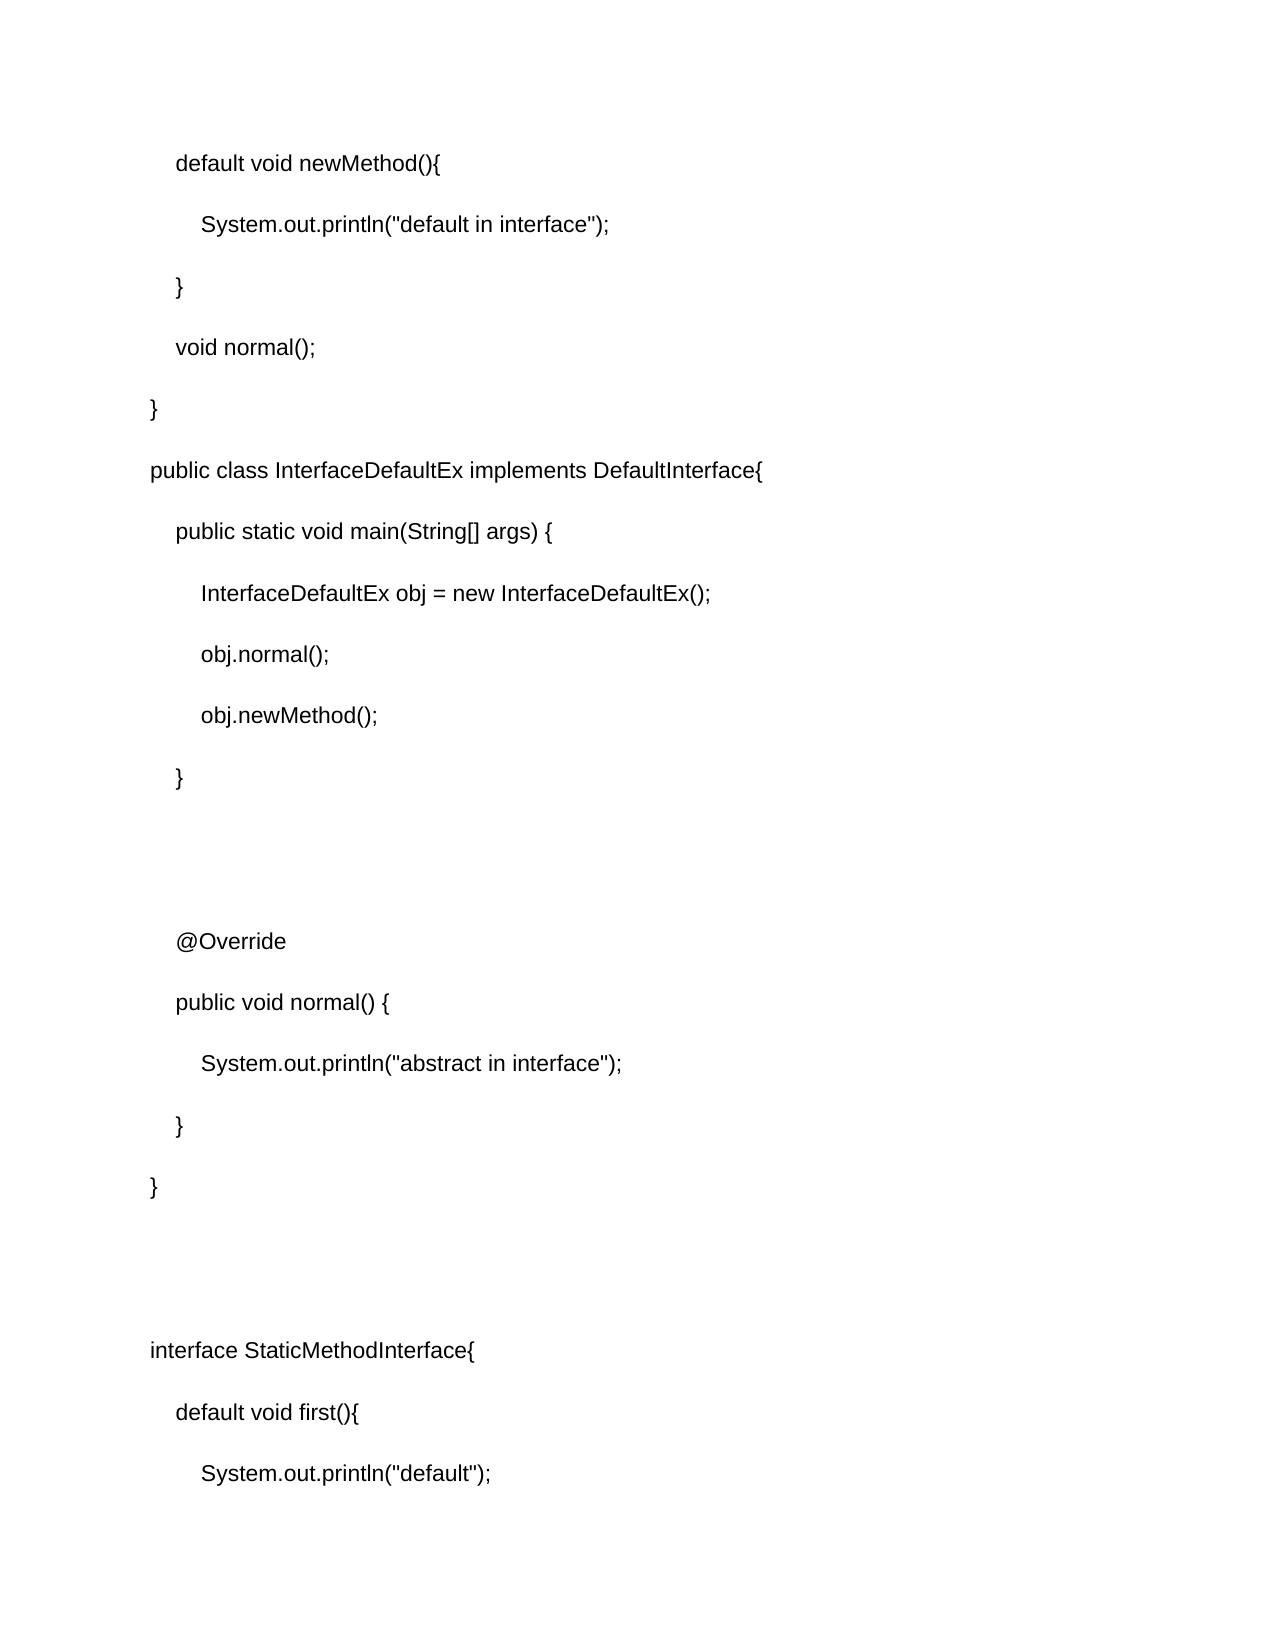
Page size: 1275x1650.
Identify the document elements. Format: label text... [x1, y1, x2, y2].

text } [150, 763, 1125, 790]
text void normal(); [150, 334, 1125, 360]
text public static void main(String[] args) { [150, 518, 1125, 544]
text System.out.println("default"); [150, 1460, 1125, 1486]
text obj.normal(); [150, 641, 1125, 667]
text @Override [150, 928, 1125, 954]
text System.out.println("default in interface"); [150, 211, 1125, 238]
text } [150, 273, 1125, 299]
text default void newMethod(){ [150, 150, 1125, 176]
text public void normal() { [150, 989, 1125, 1015]
text } [150, 1112, 1125, 1138]
text InterfaceDefaultEx obj = new InterfaceDefaultEx(); [150, 579, 1125, 606]
text obj.newMethod(); [150, 702, 1125, 728]
text default void first(){ [150, 1398, 1125, 1425]
text } [150, 1173, 1125, 1199]
text public class InterfaceDefaultEx implements DefaultInterface{ [150, 457, 1125, 483]
text System.out.println("abstract in interface"); [150, 1050, 1125, 1077]
text } [150, 395, 1125, 422]
text interface StaticMethodInterface{ [150, 1337, 1125, 1363]
